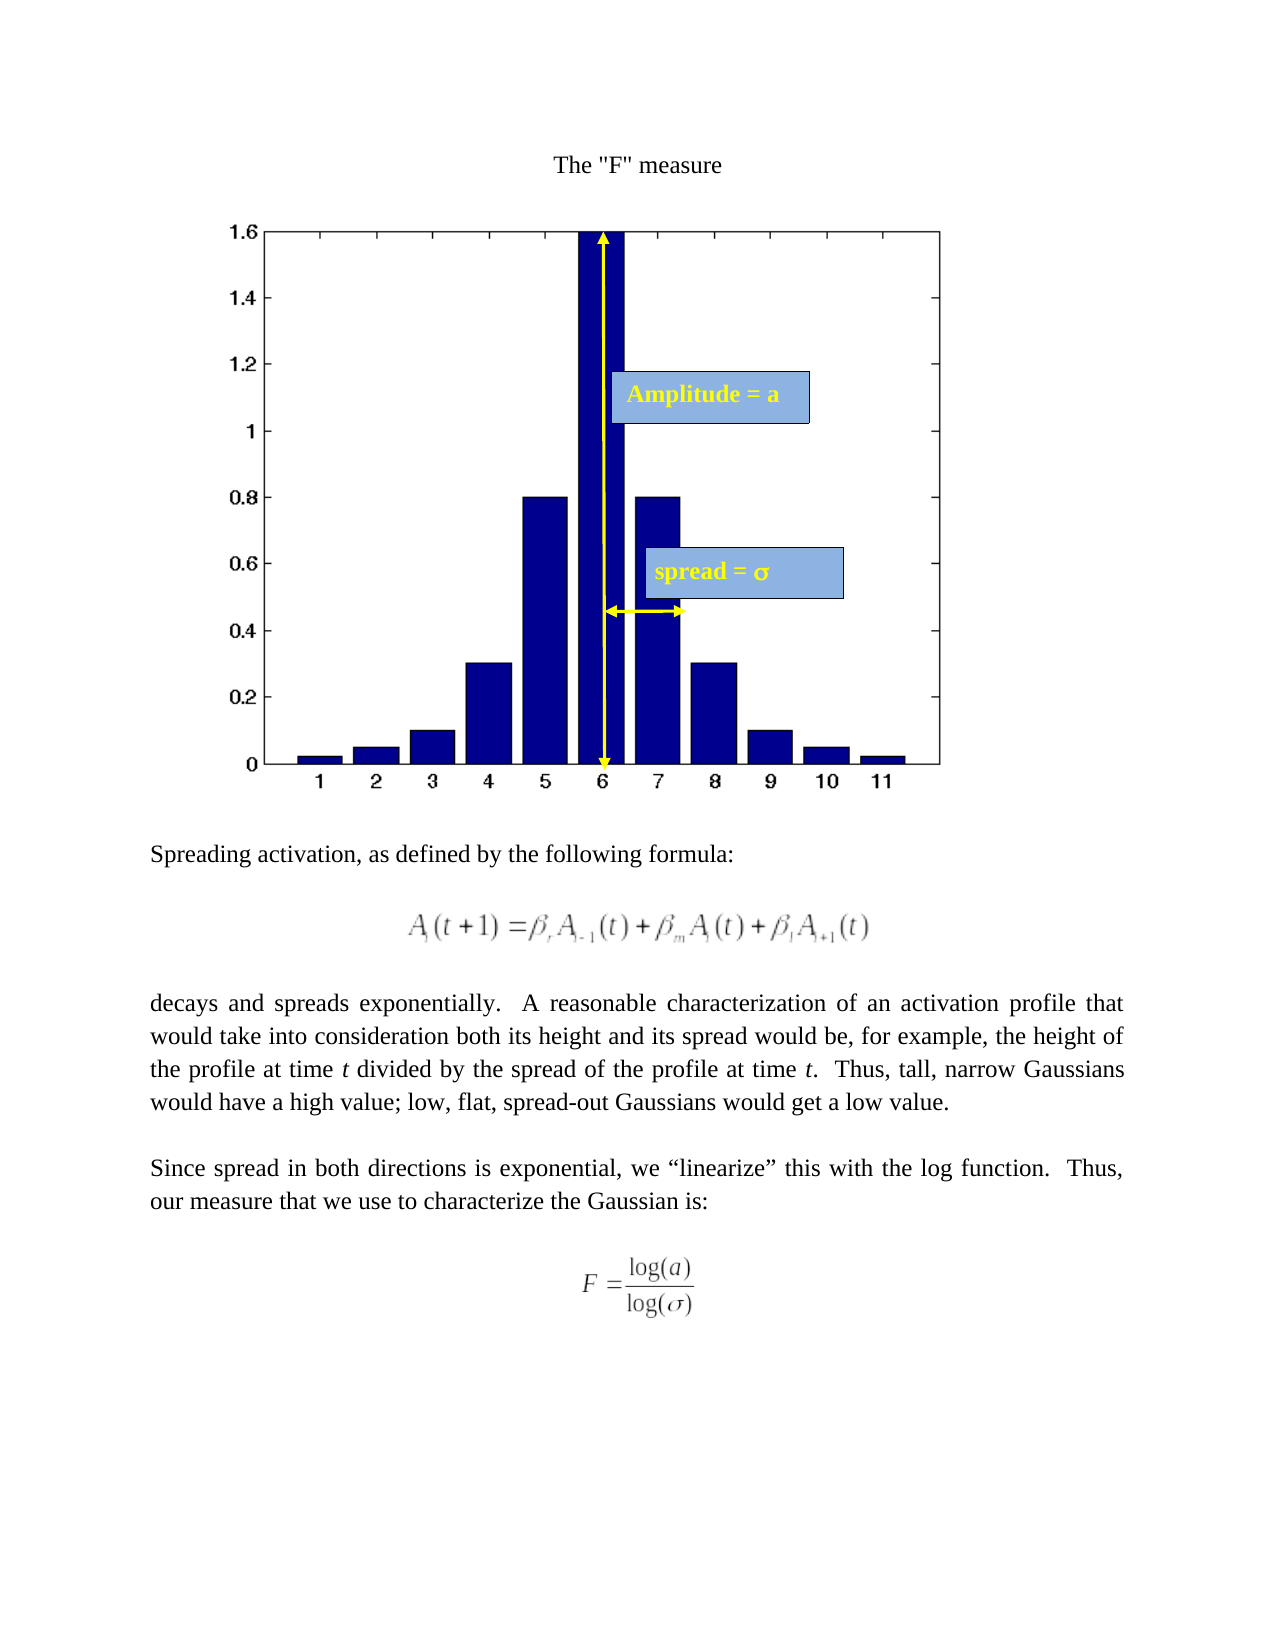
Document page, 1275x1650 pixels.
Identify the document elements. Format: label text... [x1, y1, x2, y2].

text Spreading activation, as defined by the following formula: [150, 839, 1125, 868]
text The "F" measure [150, 150, 1125, 179]
text Since spread in both directions is exponential, we “linearize” this with the log function. Thus, our measure that we use to characterize the Gaussian is: [150, 1153, 1125, 1214]
picture [150, 183, 1022, 835]
text decays and spreads exponentially. A reasonable characterization of an activation profile that would take into consideration both its height and its spread would be, for example, the height of the profile at time t divided by the spread of the profile at time t. Thus, tall, narrow Gaussians would have a high value; low, flat, spread-out Gaussians would get a low value. [150, 988, 1125, 1116]
